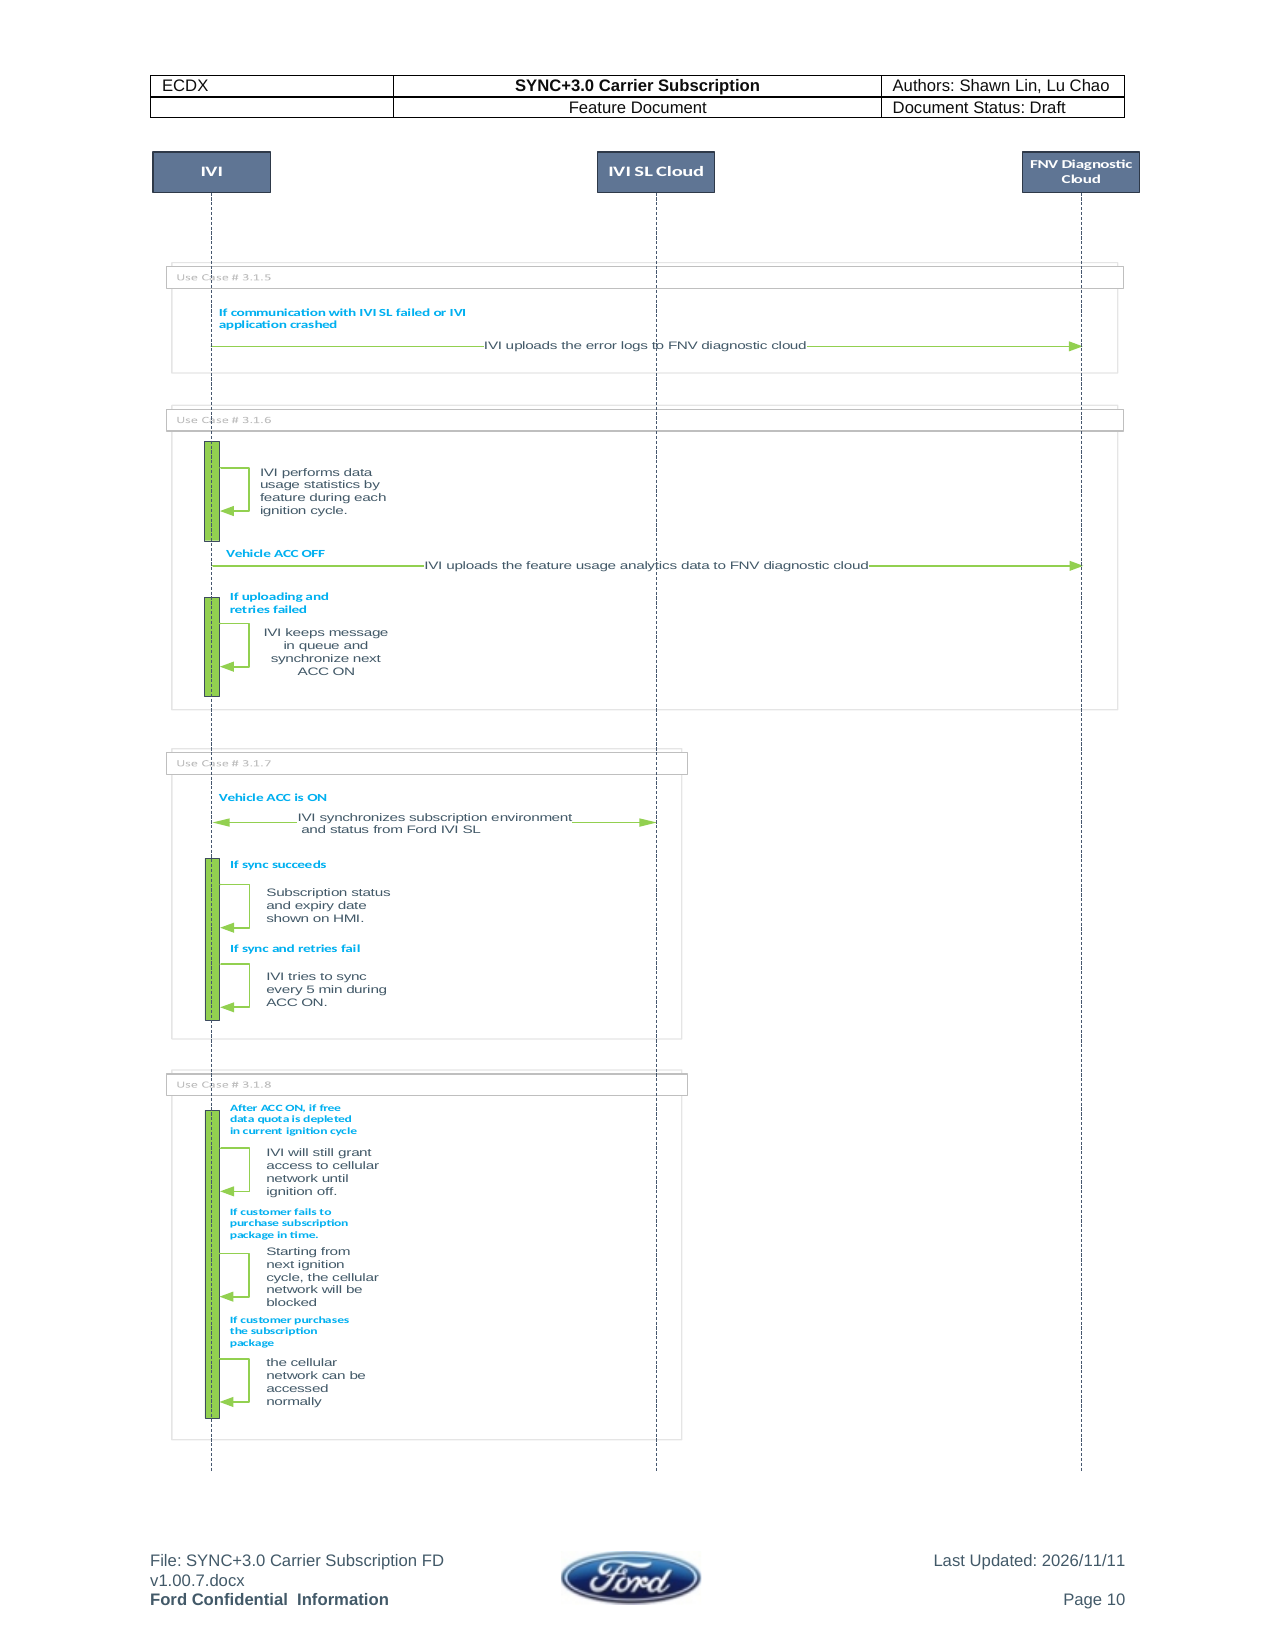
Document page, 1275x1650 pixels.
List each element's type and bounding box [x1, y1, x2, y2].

picture [560, 1551, 702, 1605]
